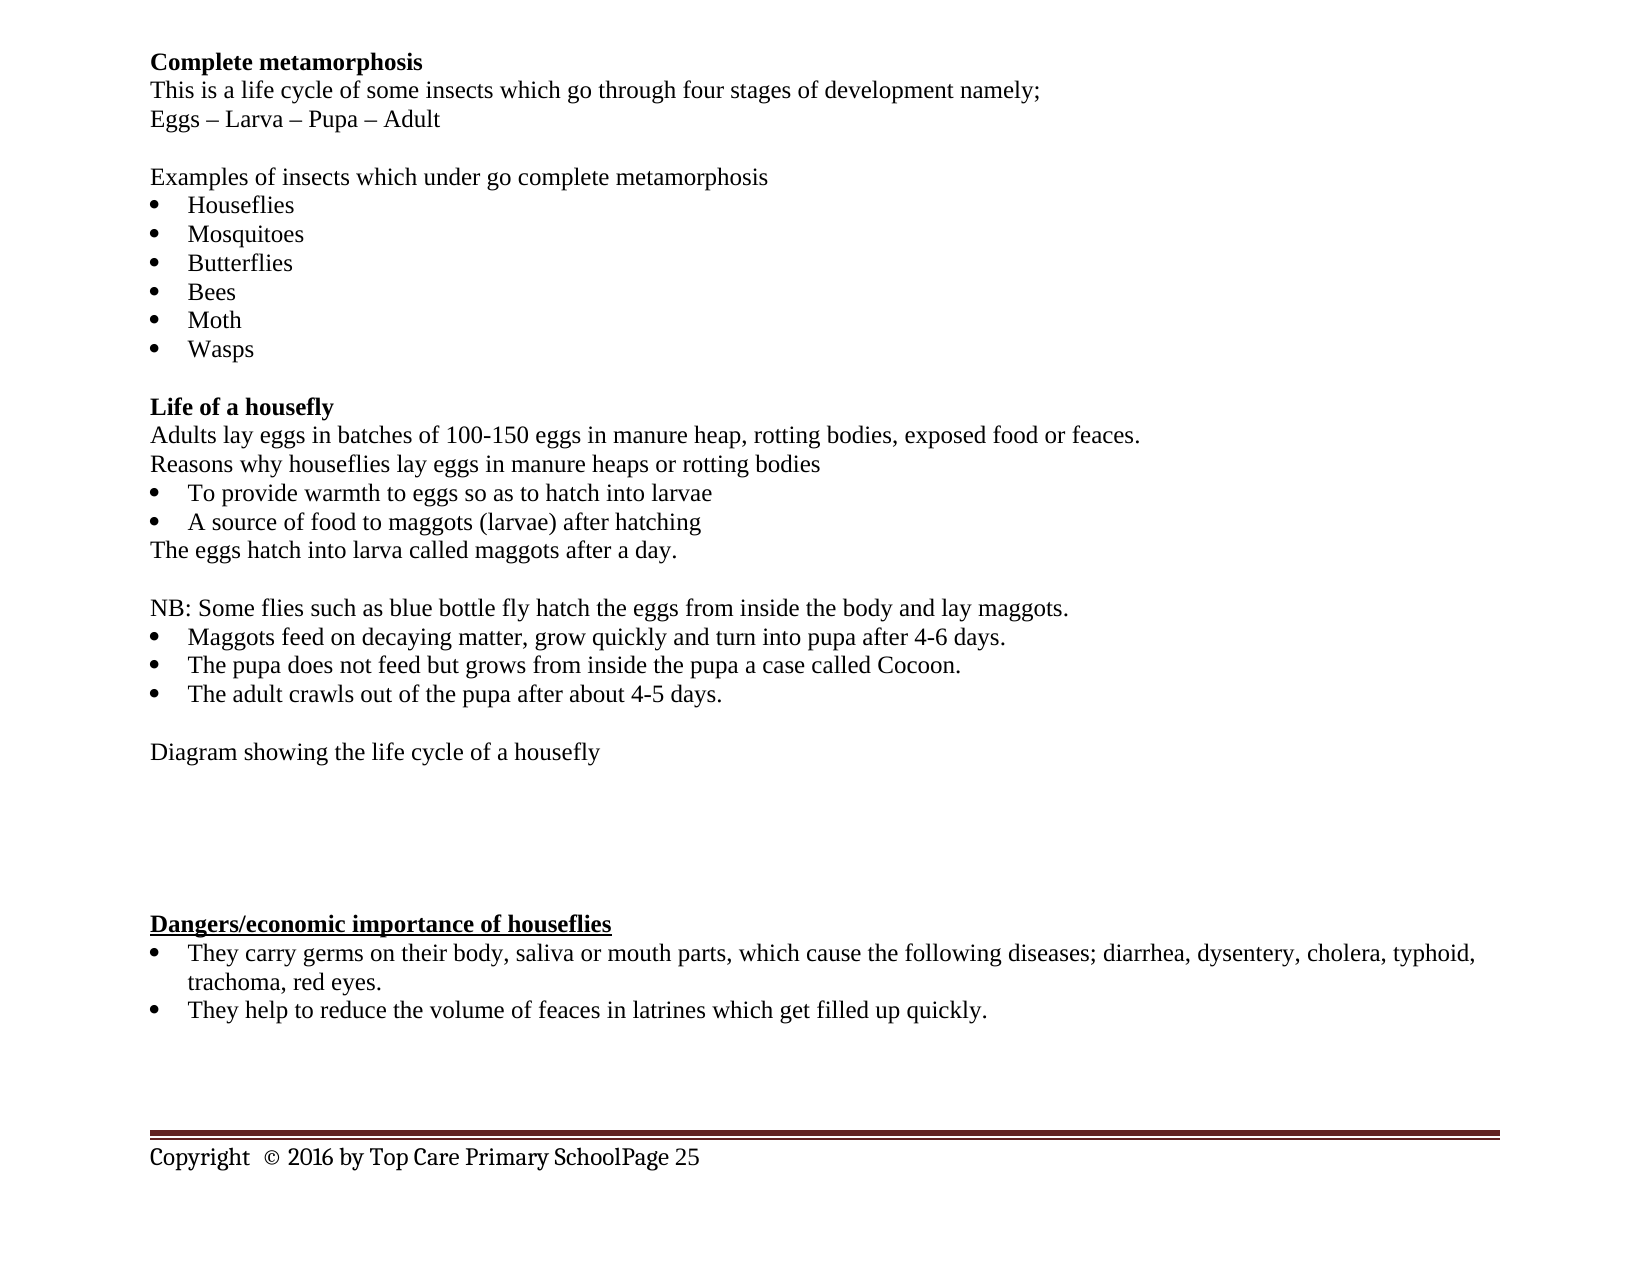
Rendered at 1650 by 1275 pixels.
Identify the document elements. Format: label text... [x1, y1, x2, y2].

text Examples of insects which under go complete metamorphosis [150, 162, 1500, 191]
text Life of a housefly [150, 392, 1500, 421]
text Complete metamorphosis [150, 47, 1500, 76]
text Adults lay eggs in batches of 100-150 eggs in manure heap, rotting bodies, exposed food or feaces. [150, 421, 1500, 449]
text Diagram showing the life cycle of a housefly [150, 737, 1500, 766]
list Mosquitoes [150, 219, 1500, 248]
text The eggs hatch into larva called maggots after a day. [150, 536, 1500, 564]
list They carry germs on their body, saliva or mouth parts, which cause the following diseases; diarrhea, dysentery, cholera, typhoid, trachoma, red eyes. [150, 938, 1500, 996]
text Reasons why houseflies lay eggs in manure heaps or rotting bodies [150, 449, 1500, 478]
list Bees [150, 277, 1500, 306]
list Houseflies [150, 191, 1500, 219]
list Moth [150, 306, 1500, 334]
list A source of food to maggots (larvae) after hatching [150, 507, 1500, 536]
list They help to reduce the volume of feaces in latrines which get filled up quickly. [150, 996, 1500, 1024]
list Butterflies [150, 248, 1500, 277]
text This is a life cycle of some insects which go through four stages of development namely; [150, 76, 1500, 104]
text Dangers/economic importance of houseflies [150, 909, 1500, 938]
list The adult crawls out of the pupa after about 4-5 days. [150, 679, 1500, 708]
text NB: Some flies such as blue bottle fly hatch the eggs from inside the body and lay maggots. [150, 593, 1500, 622]
list To provide warmth to eggs so as to hatch into larvae [150, 478, 1500, 507]
list Maggots feed on decaying matter, grow quickly and turn into pupa after 4-6 days. [150, 622, 1500, 651]
list The pupa does not feed but grows from inside the pupa a case called Cocoon. [150, 651, 1500, 679]
list Wasps [150, 334, 1500, 363]
text Eggs – Larva – Pupa – Adult [150, 104, 1500, 133]
